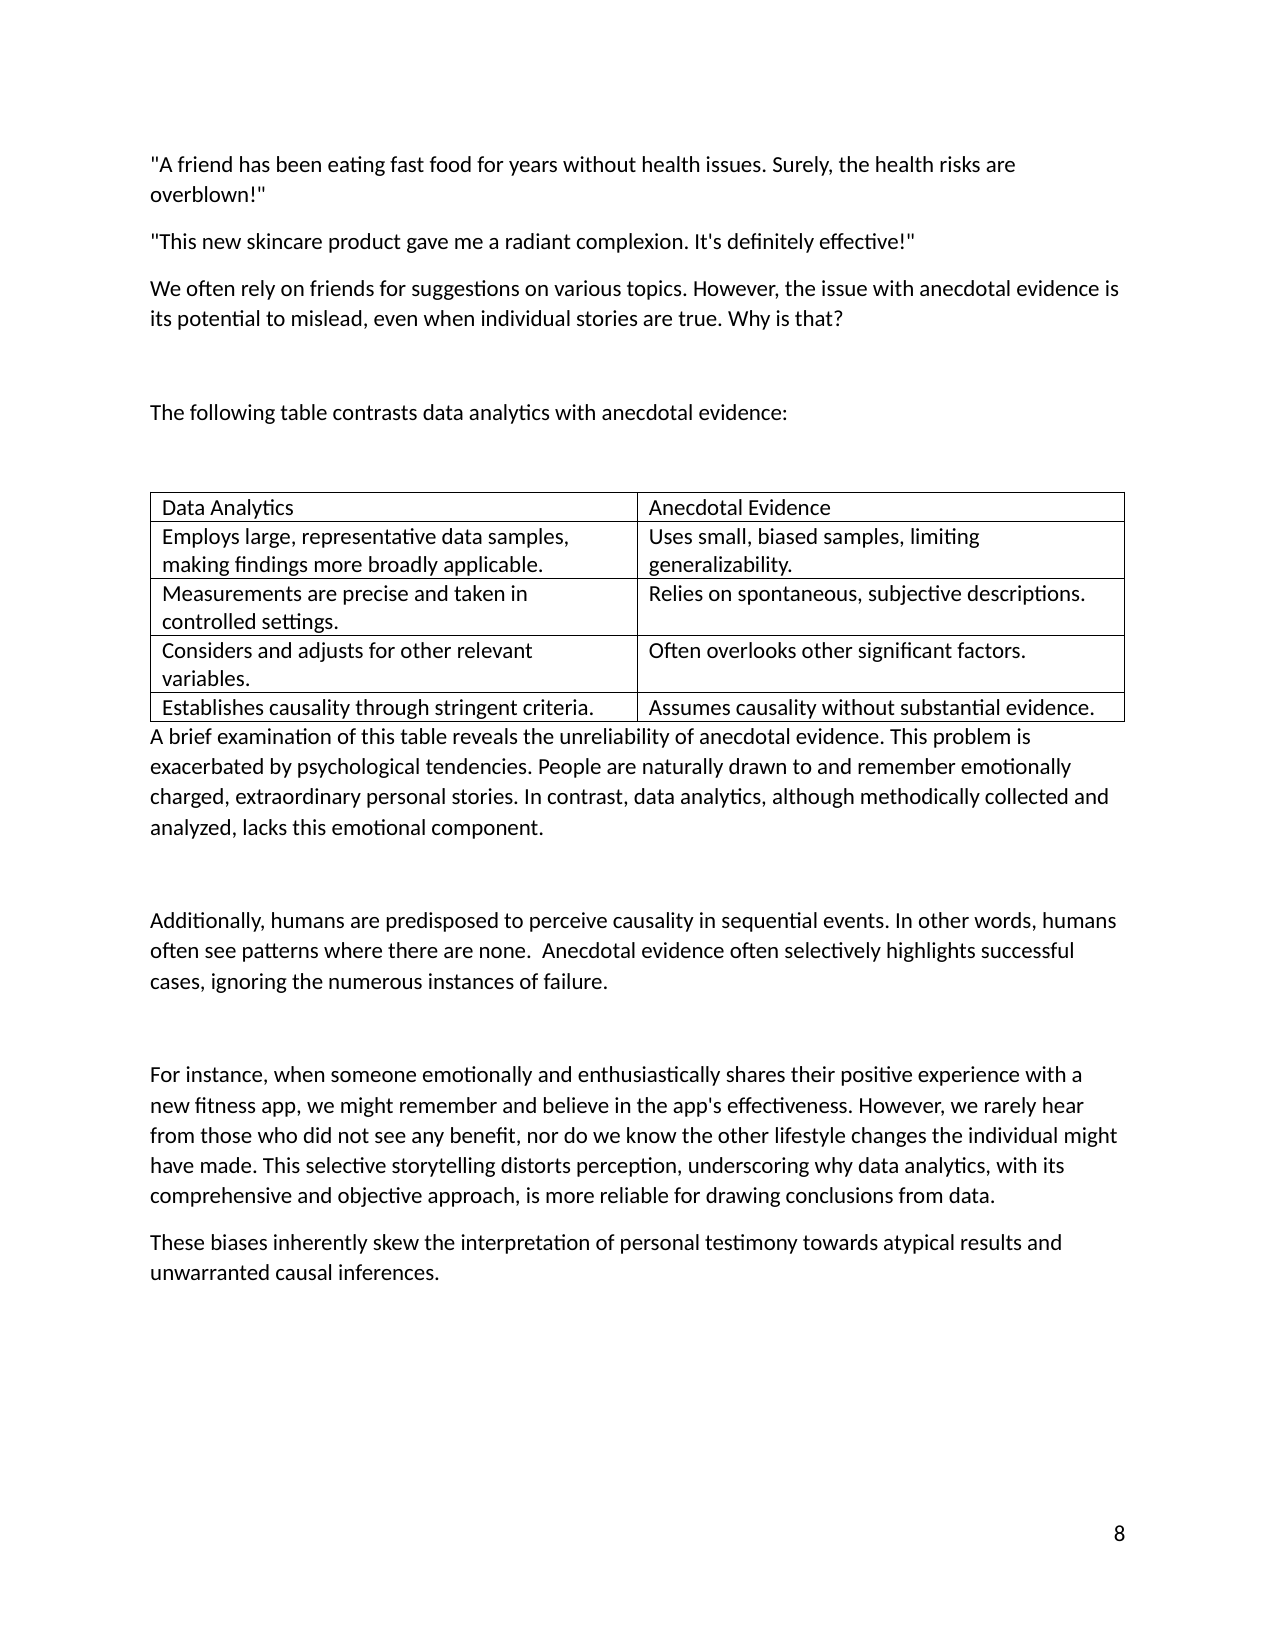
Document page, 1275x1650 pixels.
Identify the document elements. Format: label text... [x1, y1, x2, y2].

text Additionally, humans are predisposed to perceive causality in sequential events. In other words, humans often see patterns where there are none. Anecdotal evidence often selectively highlights successful cases, ignoring the numerous instances of failure. [150, 906, 1125, 995]
table_cell Uses small, biased samples, limiting generalizability. [638, 522, 1124, 578]
text These biases inherently skew the interpretation of personal testimony towards atypical results and unwarranted causal inferences. [150, 1228, 1125, 1287]
table_cell Assumes causality without substantial evidence. [638, 693, 1124, 721]
table_cell Establishes causality through stringent criteria. [151, 693, 637, 721]
table_cell Measurements are precise and taken in controlled settings. [151, 579, 637, 635]
table_cell Relies on spontaneous, subjective descriptions. [638, 579, 1124, 635]
text The following table contrasts data analytics with anecdotal evidence: [150, 398, 1125, 426]
table_header Anecdotal Evidence [638, 493, 1124, 521]
text "This new skincare product gave me a radiant complexion. It's definitely effective!" [150, 227, 1125, 255]
text We often rely on friends for suggestions on various topics. However, the issue with anecdotal evidence is its potential to mislead, even when individual stories are true. Why is that? [150, 274, 1125, 332]
table_cell Considers and adjusts for other relevant variables. [151, 636, 637, 692]
text A brief examination of this table reveals the unreliability of anecdotal evidence. This problem is exacerbated by psychological tendencies. People are naturally drawn to and remember emotionally charged, extraordinary personal stories. In contrast, data analytics, although methodically collected and analyzed, lacks this emotional component. [150, 722, 1125, 841]
table_header Data Analytics [151, 493, 637, 521]
text For instance, when someone emotionally and enthusiastically shares their positive experience with a new fitness app, we might remember and believe in the app's effectiveness. However, we rarely hear from those who did not see any benefit, nor do we know the other lifestyle changes the individual might have made. This selective storytelling distorts perception, underscoring why data analytics, with its comprehensive and objective approach, is more reliable for drawing conclusions from data. [150, 1061, 1125, 1209]
text "A friend has been eating fast food for years without health issues. Surely, the health risks are overblown!" [150, 150, 1125, 208]
table_cell Often overlooks other significant factors. [638, 636, 1124, 692]
table_cell Employs large, representative data samples, making findings more broadly applicable. [151, 522, 637, 578]
